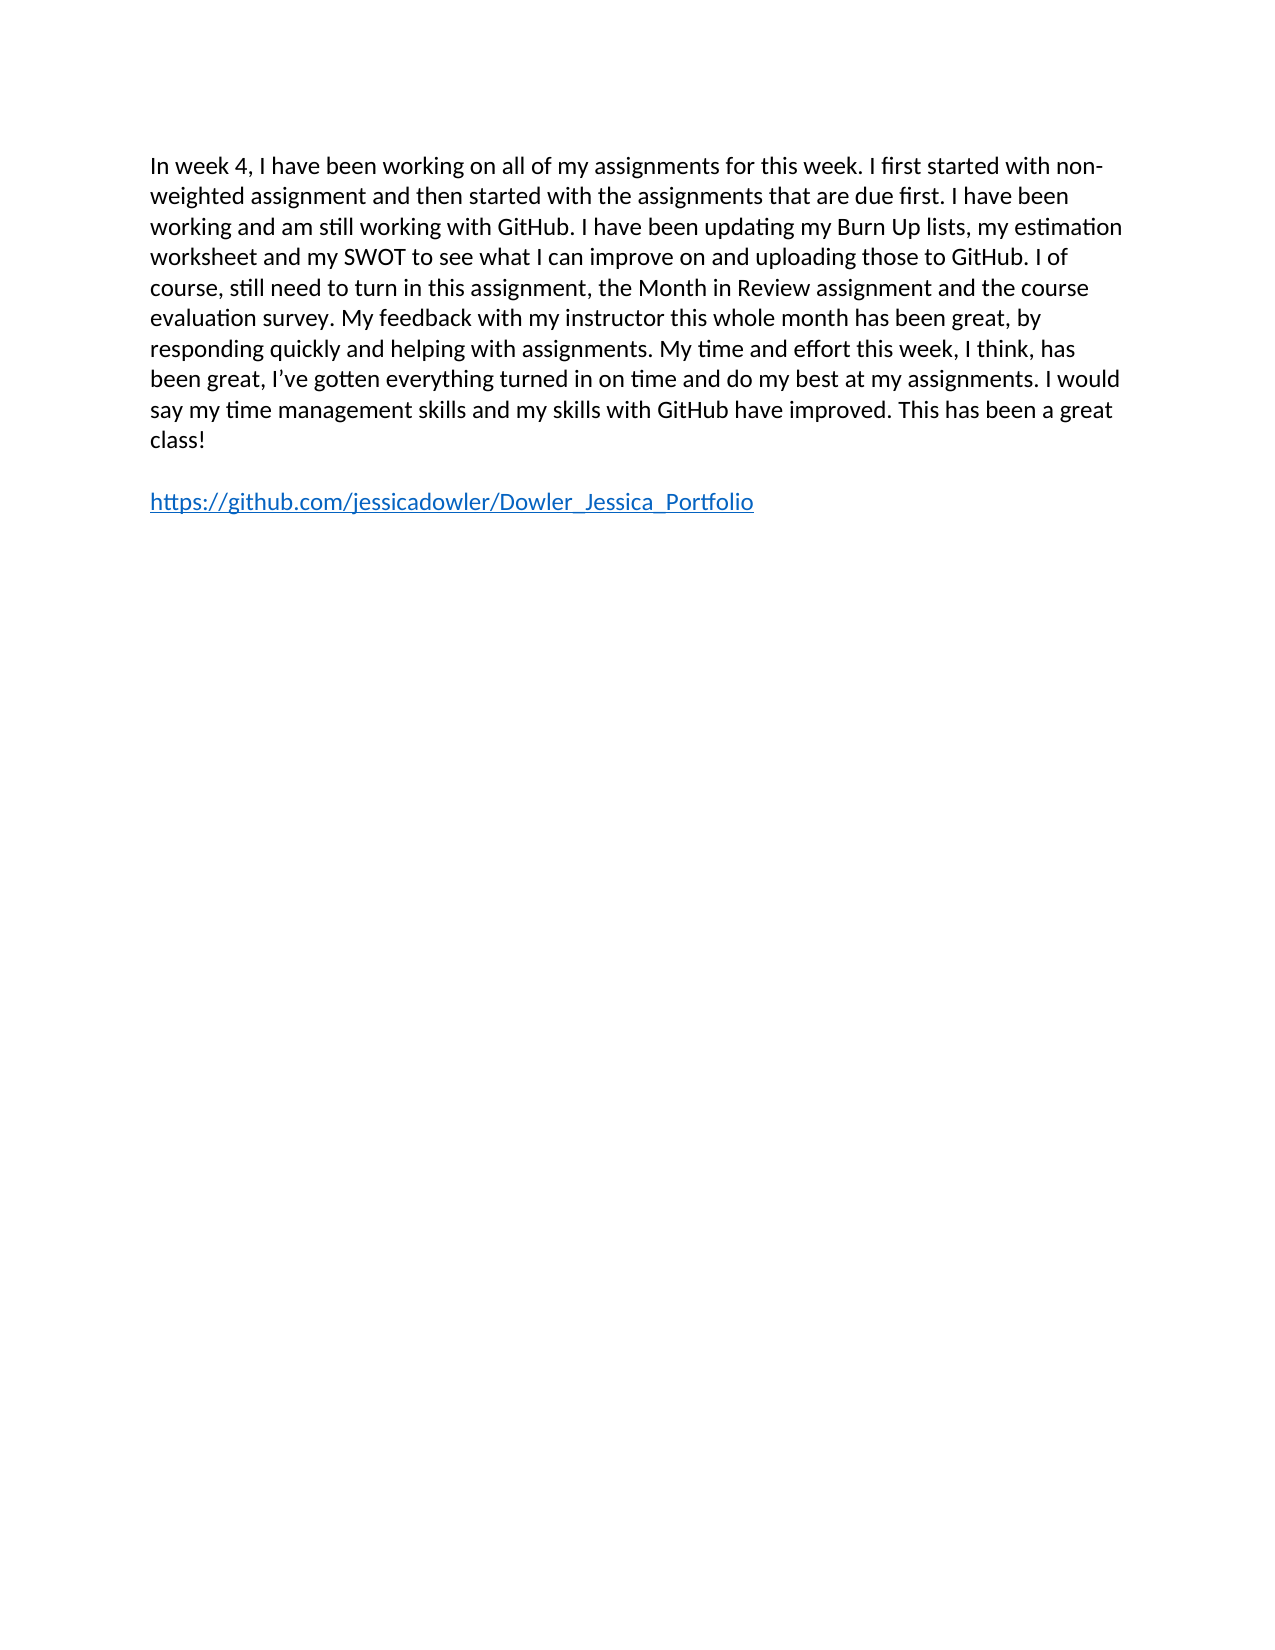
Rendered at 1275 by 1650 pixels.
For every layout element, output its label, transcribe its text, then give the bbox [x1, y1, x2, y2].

text https://github.com/jessicadowler/Dowler_Jessica_Portfolio [150, 486, 1125, 516]
text In week 4, I have been working on all of my assignments for this week. I first started with non- weighted assignment and then started with the assignments that are due first. I have been working and am still working with GitHub. I have been updating my Burn Up lists, my estimation worksheet and my SWOT to see what I can improve on and uploading those to GitHub. I of course, still need to turn in this assignment, the Month in Review assignment and the course evaluation survey. My feedback with my instructor this whole month has been great, by responding quickly and helping with assignments. My time and effort this week, I think, has been great, I’ve gotten everything turned in on time and do my best at my assignments. I would say my time management skills and my skills with GitHub have improved. This has been a great class! [150, 150, 1125, 455]
